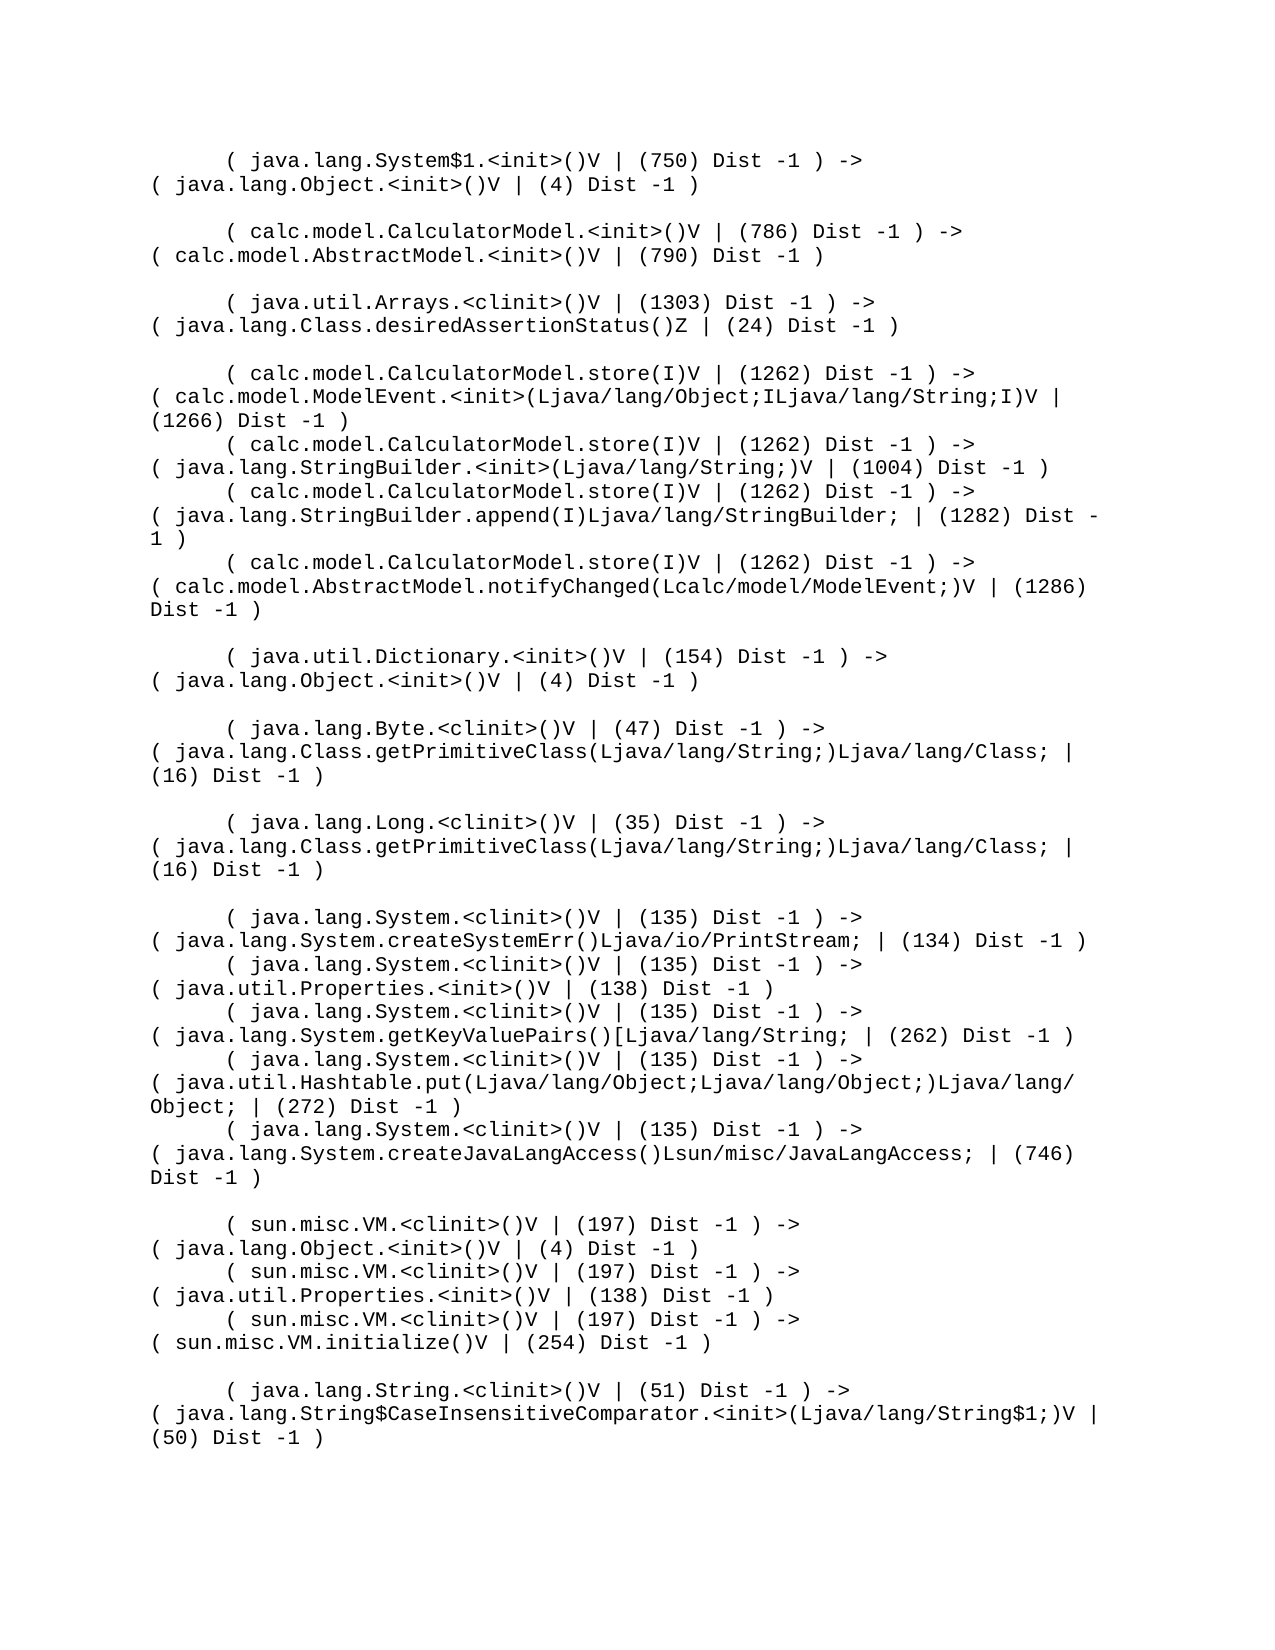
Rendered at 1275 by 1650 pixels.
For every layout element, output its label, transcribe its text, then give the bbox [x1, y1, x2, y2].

text ( sun.misc.VM.<clinit>()V | (197) Dist -1 ) -> ( java.lang.Object.<init>()V | (4) Dist -1 ) [150, 1214, 1125, 1261]
text ( java.lang.System.<clinit>()V | (135) Dist -1 ) -> ( java.util.Properties.<init>()V | (138) Dist -1 ) [150, 954, 1125, 1001]
text ( calc.model.CalculatorModel.store(I)V | (1262) Dist -1 ) -> ( calc.model.ModelEvent.<init>(Ljava/lang/Object;ILjava/lang/String;I)V | (1266) Dist -1 ) [150, 363, 1125, 434]
text ( java.lang.System.<clinit>()V | (135) Dist -1 ) -> ( java.lang.System.createJavaLangAccess()Lsun/misc/JavaLangAccess; | (746) Dist -1 ) [150, 1119, 1125, 1190]
text ( sun.misc.VM.<clinit>()V | (197) Dist -1 ) -> ( sun.misc.VM.initialize()V | (254) Dist -1 ) [150, 1309, 1125, 1356]
text ( sun.misc.VM.<clinit>()V | (197) Dist -1 ) -> ( java.util.Properties.<init>()V | (138) Dist -1 ) [150, 1261, 1125, 1309]
text ( java.lang.String.<clinit>()V | (51) Dist -1 ) -> ( java.lang.String$CaseInsensitiveComparator.<init>(Ljava/lang/String$1;)V | (50) Dist -1 ) [150, 1379, 1125, 1451]
text ( java.lang.Byte.<clinit>()V | (47) Dist -1 ) -> ( java.lang.Class.getPrimitiveClass(Ljava/lang/String;)Ljava/lang/Class; | (16) Dist -1 ) [150, 717, 1125, 788]
text ( java.util.Dictionary.<init>()V | (154) Dist -1 ) -> ( java.lang.Object.<init>()V | (4) Dist -1 ) [150, 647, 1125, 694]
text ( calc.model.CalculatorModel.<init>()V | (786) Dist -1 ) -> ( calc.model.AbstractModel.<init>()V | (790) Dist -1 ) [150, 221, 1125, 268]
text ( calc.model.CalculatorModel.store(I)V | (1262) Dist -1 ) -> ( calc.model.AbstractModel.notifyChanged(Lcalc/model/ModelEvent;)V | (1286) Dist -1 ) [150, 552, 1125, 623]
text ( java.lang.System$1.<init>()V | (750) Dist -1 ) -> ( java.lang.Object.<init>()V | (4) Dist -1 ) [150, 150, 1125, 197]
text ( java.util.Arrays.<clinit>()V | (1303) Dist -1 ) -> ( java.lang.Class.desiredAssertionStatus()Z | (24) Dist -1 ) [150, 292, 1125, 339]
text ( java.lang.System.<clinit>()V | (135) Dist -1 ) -> ( java.lang.System.createSystemErr()Ljava/io/PrintStream; | (134) Dist -1 ) [150, 907, 1125, 954]
text ( java.lang.System.<clinit>()V | (135) Dist -1 ) -> ( java.util.Hashtable.put(Ljava/lang/Object;Ljava/lang/Object;)Ljava/lang/Object; | (272) Dist -1 ) [150, 1048, 1125, 1119]
text ( calc.model.CalculatorModel.store(I)V | (1262) Dist -1 ) -> ( java.lang.StringBuilder.<init>(Ljava/lang/String;)V | (1004) Dist -1 ) [150, 434, 1125, 481]
text ( java.lang.Long.<clinit>()V | (35) Dist -1 ) -> ( java.lang.Class.getPrimitiveClass(Ljava/lang/String;)Ljava/lang/Class; | (16) Dist -1 ) [150, 812, 1125, 883]
text ( calc.model.CalculatorModel.store(I)V | (1262) Dist -1 ) -> ( java.lang.StringBuilder.append(I)Ljava/lang/StringBuilder; | (1282) Dist -1 ) [150, 481, 1125, 552]
text ( java.lang.System.<clinit>()V | (135) Dist -1 ) -> ( java.lang.System.getKeyValuePairs()[Ljava/lang/String; | (262) Dist -1 ) [150, 1001, 1125, 1048]
